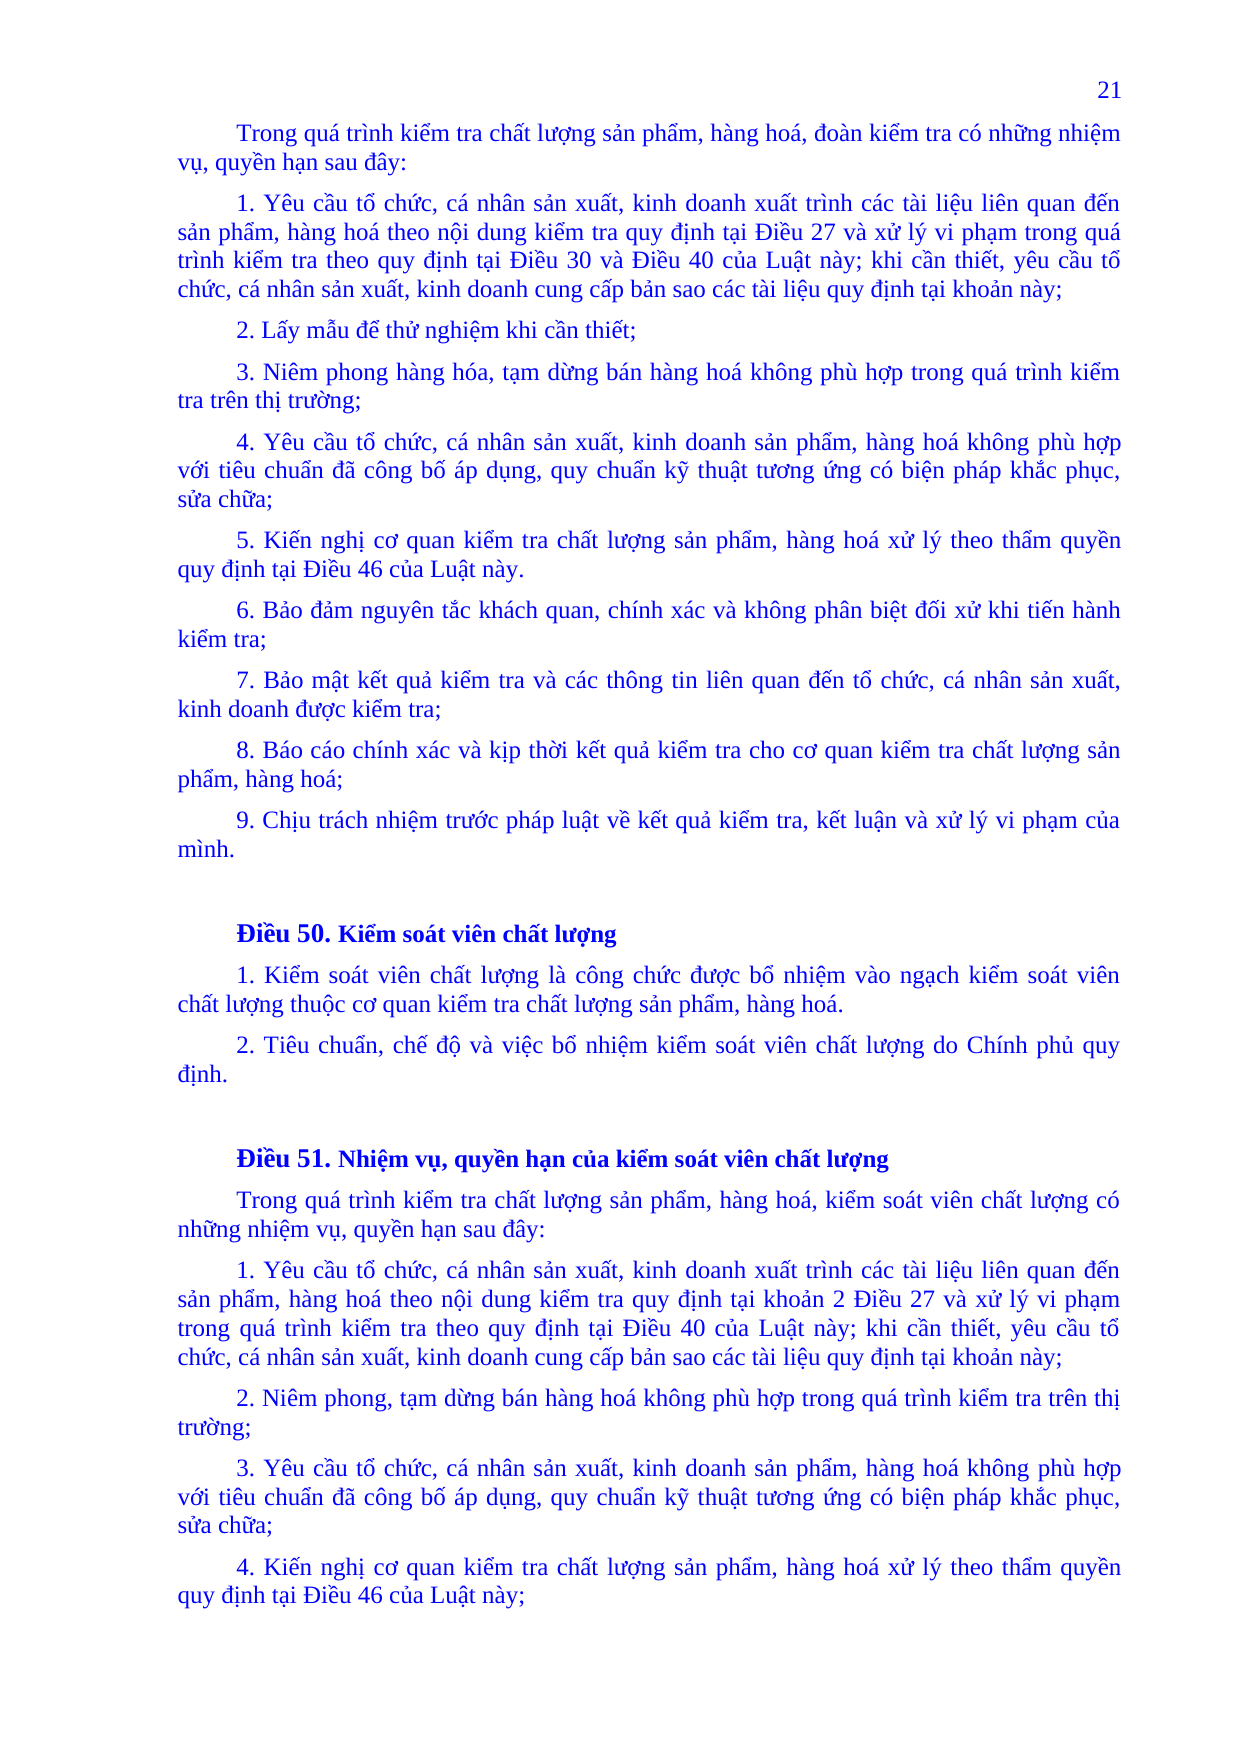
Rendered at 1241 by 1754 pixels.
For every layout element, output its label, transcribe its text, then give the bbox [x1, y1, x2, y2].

text 8. Báo cáo chính xác và kịp thời kết quả kiểm tra cho cơ quan kiểm tra chất lượng sản phẩm, hàng hoá; [177, 736, 1122, 793]
text Điều 50. Kiểm soát viên chất lượng [177, 917, 1122, 948]
text 9. Chịu trách nhiệm trước pháp luật về kết quả kiểm tra, kết luận và xử lý vi phạm của mình. [177, 806, 1122, 863]
text 1. Yêu cầu tổ chức, cá nhân sản xuất, kinh doanh xuất trình các tài liệu liên quan đến sản phẩm, hàng hoá theo nội dung kiểm tra quy định tại Điều 27 và xử lý vi phạm trong quá trình kiểm tra theo quy định tại Điều 30 và Điều 40 của Luật này; khi cần thiết, yêu cầu tổ chức, cá nhân sản xuất, kinh doanh cung cấp bản sao các tài liệu quy định tại khoản này; [177, 188, 1122, 303]
text 2. Niêm phong, tạm dừng bán hàng hoá không phù hợp trong quá trình kiểm tra trên thị trường; [177, 1383, 1122, 1440]
text Điều 51. Nhiệm vụ, quyền hạn của kiểm soát viên chất lượng [177, 1142, 1122, 1173]
text Trong quá trình kiểm tra chất lượng sản phẩm, hàng hoá, đoàn kiểm tra có những nhiệm vụ, quyền hạn sau đây: [177, 118, 1122, 176]
text 5. Kiến nghị cơ quan kiểm tra chất lượng sản phẩm, hàng hoá xử lý theo thẩm quyền quy định tại Điều 46 của Luật này. [177, 526, 1122, 583]
text 3. Yêu cầu tổ chức, cá nhân sản xuất, kinh doanh sản phẩm, hàng hoá không phù hợp với tiêu chuẩn đã công bố áp dụng, quy chuẩn kỹ thuật tương ứng có biện pháp khắc phục, sửa chữa; [177, 1453, 1122, 1539]
text 2. Lấy mẫu để thử nghiệm khi cần thiết; [177, 316, 1122, 344]
text 1. Kiểm soát viên chất lượng là công chức được bổ nhiệm vào ngạch kiểm soát viên chất lượng thuộc cơ quan kiểm tra chất lượng sản phẩm, hàng hoá. [177, 961, 1122, 1018]
text 4. Yêu cầu tổ chức, cá nhân sản xuất, kinh doanh sản phẩm, hàng hoá không phù hợp với tiêu chuẩn đã công bố áp dụng, quy chuẩn kỹ thuật tương ứng có biện pháp khắc phục, sửa chữa; [177, 427, 1122, 513]
text Trong quá trình kiểm tra chất lượng sản phẩm, hàng hoá, kiểm soát viên chất lượng có những nhiệm vụ, quyền hạn sau đây: [177, 1185, 1122, 1243]
text 2. Tiêu chuẩn, chế độ và việc bổ nhiệm kiểm soát viên chất lượng do Chính phủ quy định. [177, 1031, 1122, 1088]
text 6. Bảo đảm nguyên tắc khách quan, chính xác và không phân biệt đối xử khi tiến hành kiểm tra; [177, 596, 1122, 653]
text 1. Yêu cầu tổ chức, cá nhân sản xuất, kinh doanh xuất trình các tài liệu liên quan đến sản phẩm, hàng hoá theo nội dung kiểm tra quy định tại khoản 2 Điều 27 và xử lý vi phạm trong quá trình kiểm tra theo quy định tại Điều 40 của Luật này; khi cần thiết, yêu cầu tổ chức, cá nhân sản xuất, kinh doanh cung cấp bản sao các tài liệu quy định tại khoản này; [177, 1255, 1122, 1370]
text 7. Bảo mật kết quả kiểm tra và các thông tin liên quan đến tổ chức, cá nhân sản xuất, kinh doanh được kiểm tra; [177, 666, 1122, 723]
text 3. Niêm phong hàng hóa, tạm dừng bán hàng hoá không phù hợp trong quá trình kiểm tra trên thị trường; [177, 357, 1122, 414]
text 4. Kiến nghị cơ quan kiểm tra chất lượng sản phẩm, hàng hoá xử lý theo thẩm quyền quy định tại Điều 46 của Luật này; [177, 1552, 1122, 1609]
